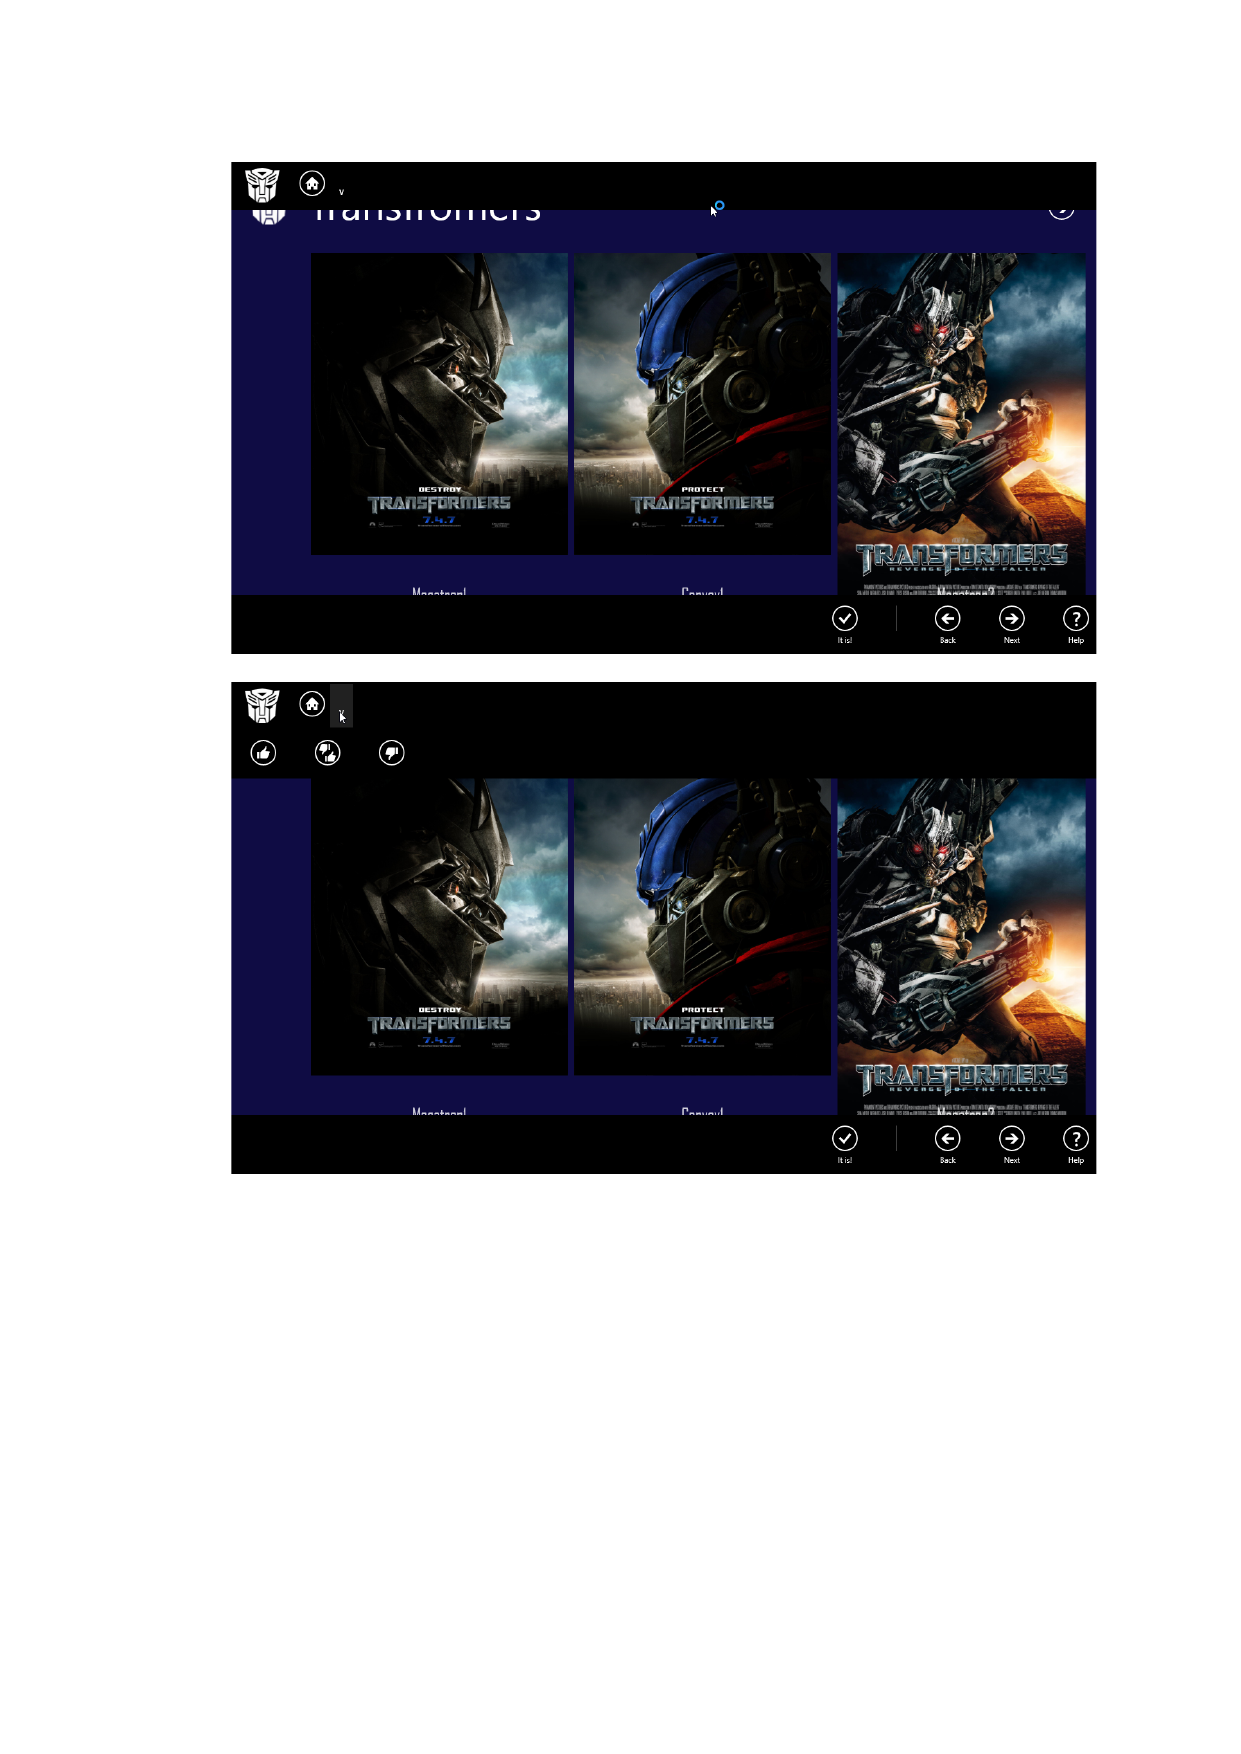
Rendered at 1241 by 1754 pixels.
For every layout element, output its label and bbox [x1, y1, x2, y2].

picture [231, 682, 1097, 1174]
picture [231, 162, 1097, 654]
